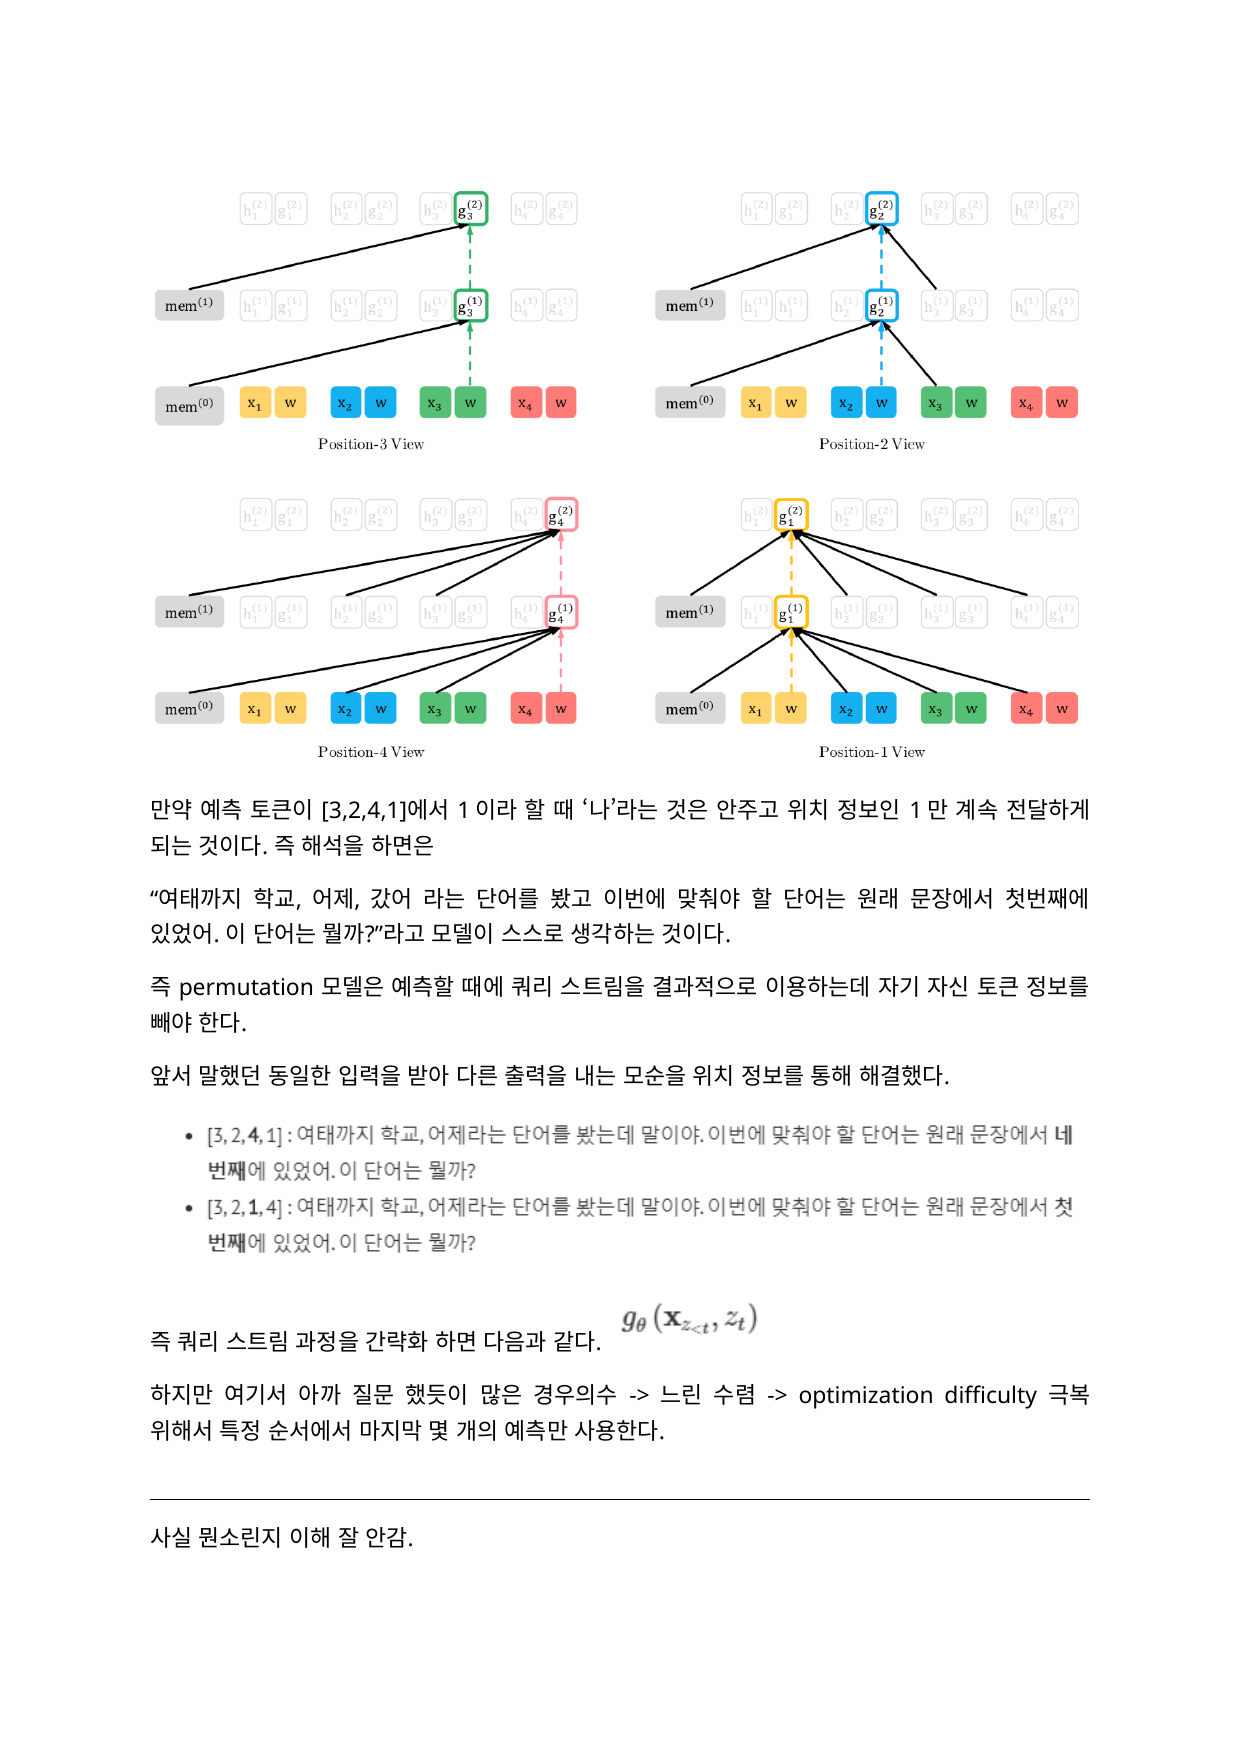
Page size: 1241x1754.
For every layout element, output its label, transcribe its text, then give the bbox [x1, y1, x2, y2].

text 즉 쿼리 스트림 과정을 간략화 하면 다음과 같다. [150, 1285, 1090, 1358]
text 사실 뭔소린지 이해 잘 안감. [150, 1519, 1090, 1553]
text 앞서 말했던 동일한 입력을 받아 다른 출력을 내는 모순을 위치 정보를 통해 해결했다. [150, 1057, 1090, 1091]
text 만약 예측 토큰이 [3,2,4,1]에서 1이라 할 때 ‘나’라는 것은 안주고 위치 정보인 1만 계속 전달하게 되는 것이다. 즉 해석을 하면은 [150, 792, 1090, 861]
text 하지만 여기서 아까 질문 했듯이 많은 경우의수 -> 느린 수렴 -> optimization difficulty 극복 위해서 특정 순서에서 마지막 몇 개의 예측만 사용한다. [150, 1377, 1090, 1446]
text 즉 permutation 모델은 예측할 때에 쿼리 스트림을 결과적으로 이용하는데 자기 자신 토큰 정보를 빼야 한다. [150, 969, 1090, 1038]
text “여태까지 학교, 어제, 갔어 라는 단어를 봤고 이번에 맞춰야 할 단어는 원래 문장에서 첫번째에 있었어. 이 단어는 뭘까?”라고 모델이 스스로 생각하는 것이다. [150, 880, 1090, 950]
picture [150, 177, 1091, 773]
picture [607, 1285, 775, 1351]
picture [150, 1110, 1091, 1267]
